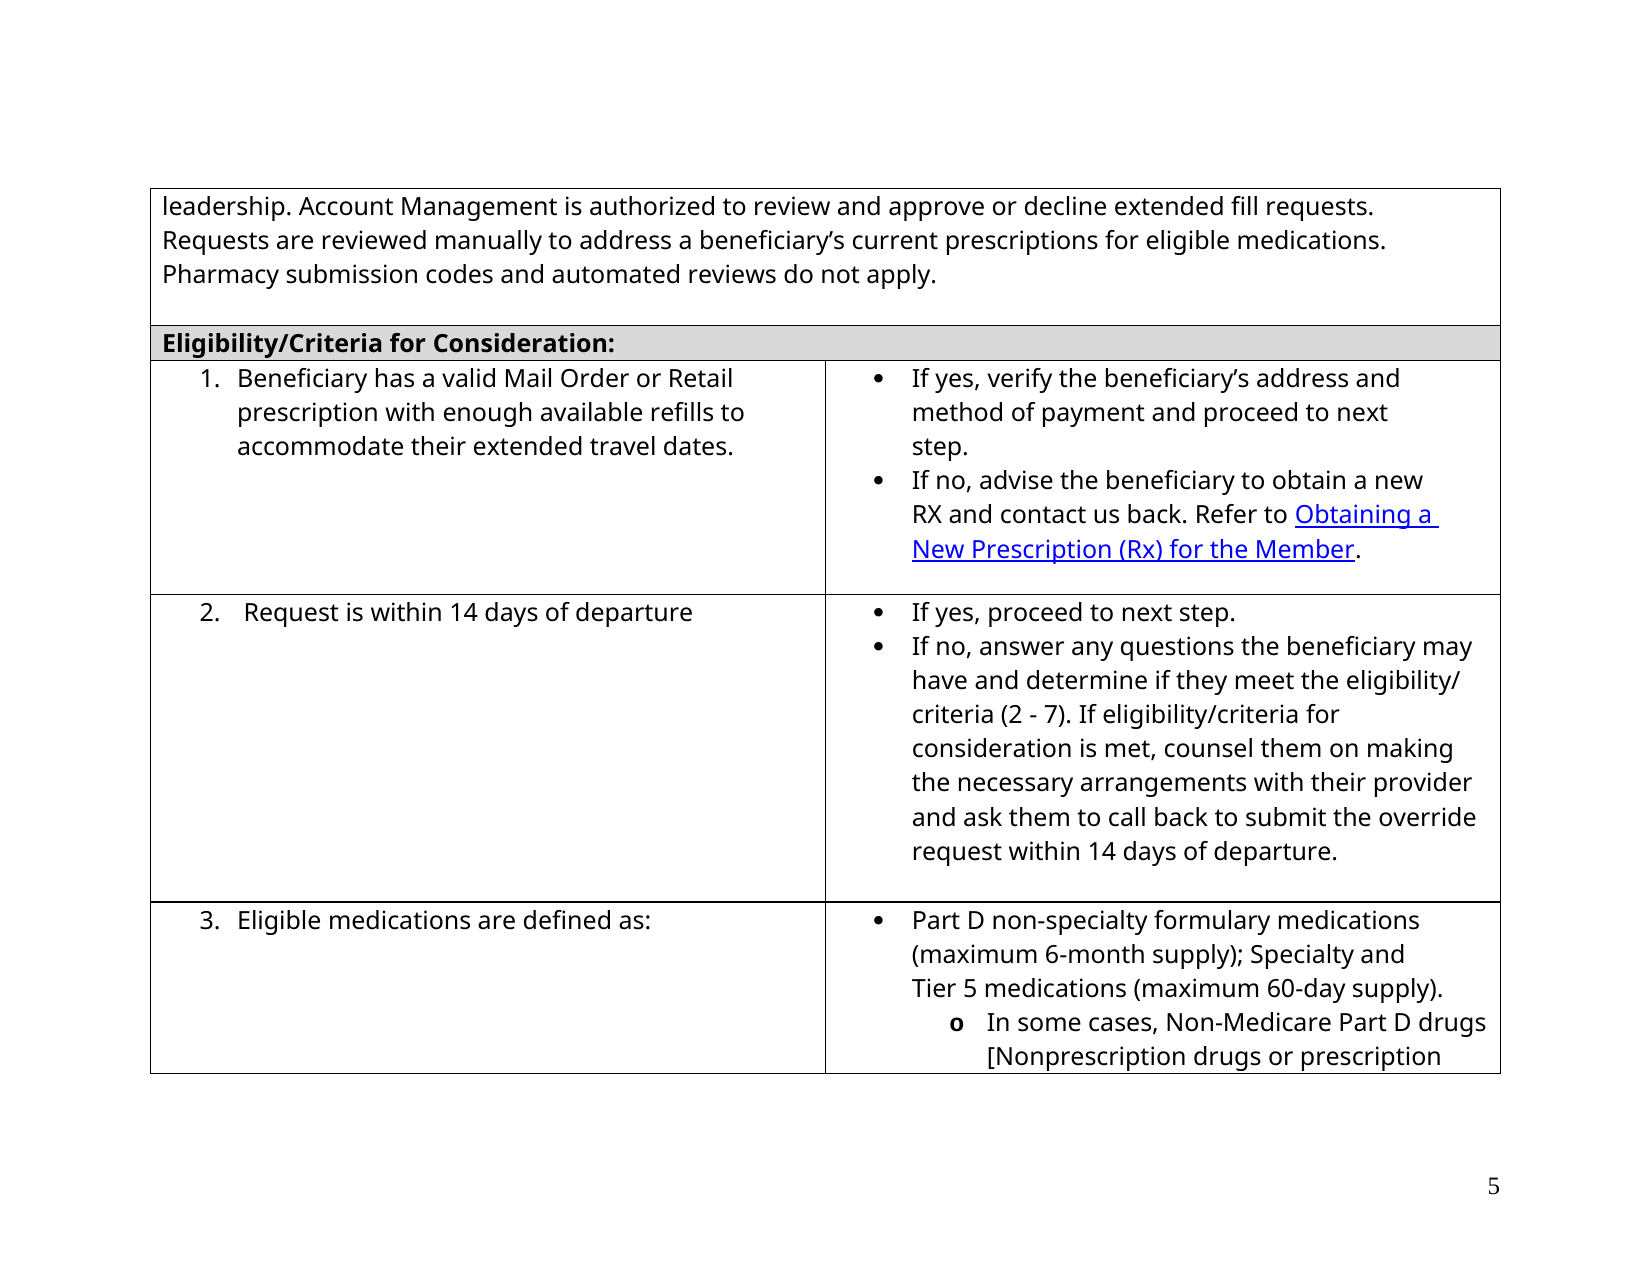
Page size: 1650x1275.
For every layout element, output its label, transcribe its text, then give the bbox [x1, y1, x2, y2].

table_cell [151, 903, 825, 1073]
table_cell Eligibility/Criteria for Consideration: [151, 326, 1500, 360]
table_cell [151, 189, 1500, 325]
table_cell If yes, verify the beneficiary’s address and method of payment and proceed to next step. If no, advise the beneficiary to obtain a new RX and contact us back. Refer to Obtaining a New Prescription (Rx) for the Member. [826, 361, 1500, 594]
table_cell If yes, proceed to next step. If no, answer any questions the beneficiary may have and determine if they meet the eligibility/ criteria (2 - 7). If eligibility/criteria for consideration is met, counsel them on making the necessary arrangements with their provider and ask them to call back to submit the override request within 14 days of departure. [826, 595, 1500, 901]
table_cell Request is within 14 days of departure [151, 595, 825, 901]
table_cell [826, 903, 1500, 1073]
table_cell Beneficiary has a valid Mail Order or Retail prescription with enough available refills to accommodate their extended travel dates. [151, 361, 825, 594]
